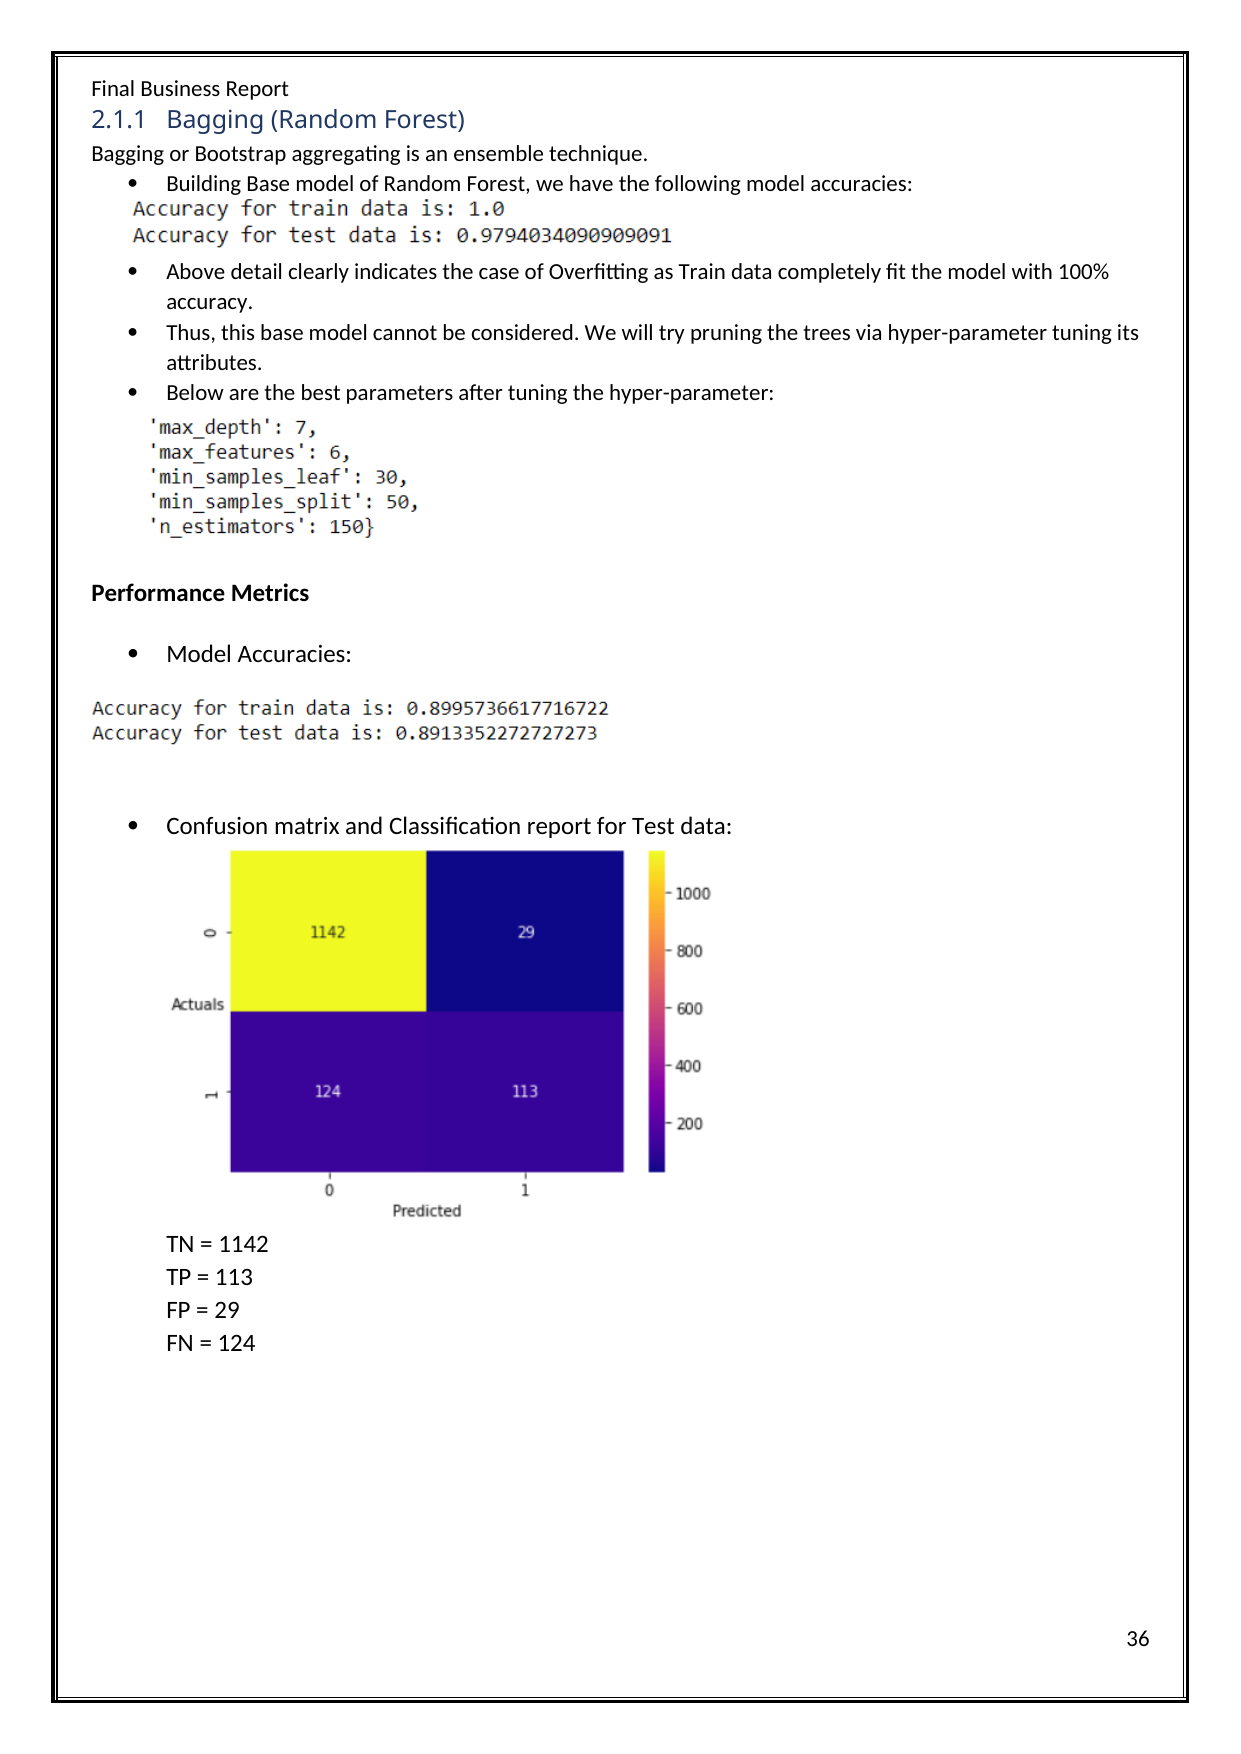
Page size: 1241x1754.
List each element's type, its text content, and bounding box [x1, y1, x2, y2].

list Confusion matrix and Classification report for Test data: [128, 810, 1149, 840]
picture [128, 199, 681, 255]
text Performance Metrics [91, 577, 1149, 607]
list Above detail clearly indicates the case of Overfitting as Train data completely fit the model with 100% accuracy. [128, 257, 1149, 315]
text Bagging or Bootstrap aggregating is an ensemble technique. [91, 139, 1149, 167]
list Building Base model of Random Forest, we have the following model accuracies: [128, 169, 1149, 197]
list Below are the best parameters after tuning the hyper-parameter: [128, 378, 1149, 406]
text TP = 113 [91, 1261, 1149, 1291]
list Thus, this base model cannot be considered. We will try pruning the trees via hyper-parameter tuning its attributes. [128, 318, 1149, 376]
picture [166, 842, 713, 1226]
list Model Accuracies: [128, 638, 1149, 668]
text TN = 1142 [91, 1228, 1149, 1258]
subtitle Bagging (Random Forest) [91, 102, 1149, 136]
text FN = 124 [91, 1327, 1149, 1357]
picture [147, 408, 422, 545]
picture [91, 696, 614, 749]
text FP = 29 [91, 1294, 1149, 1324]
